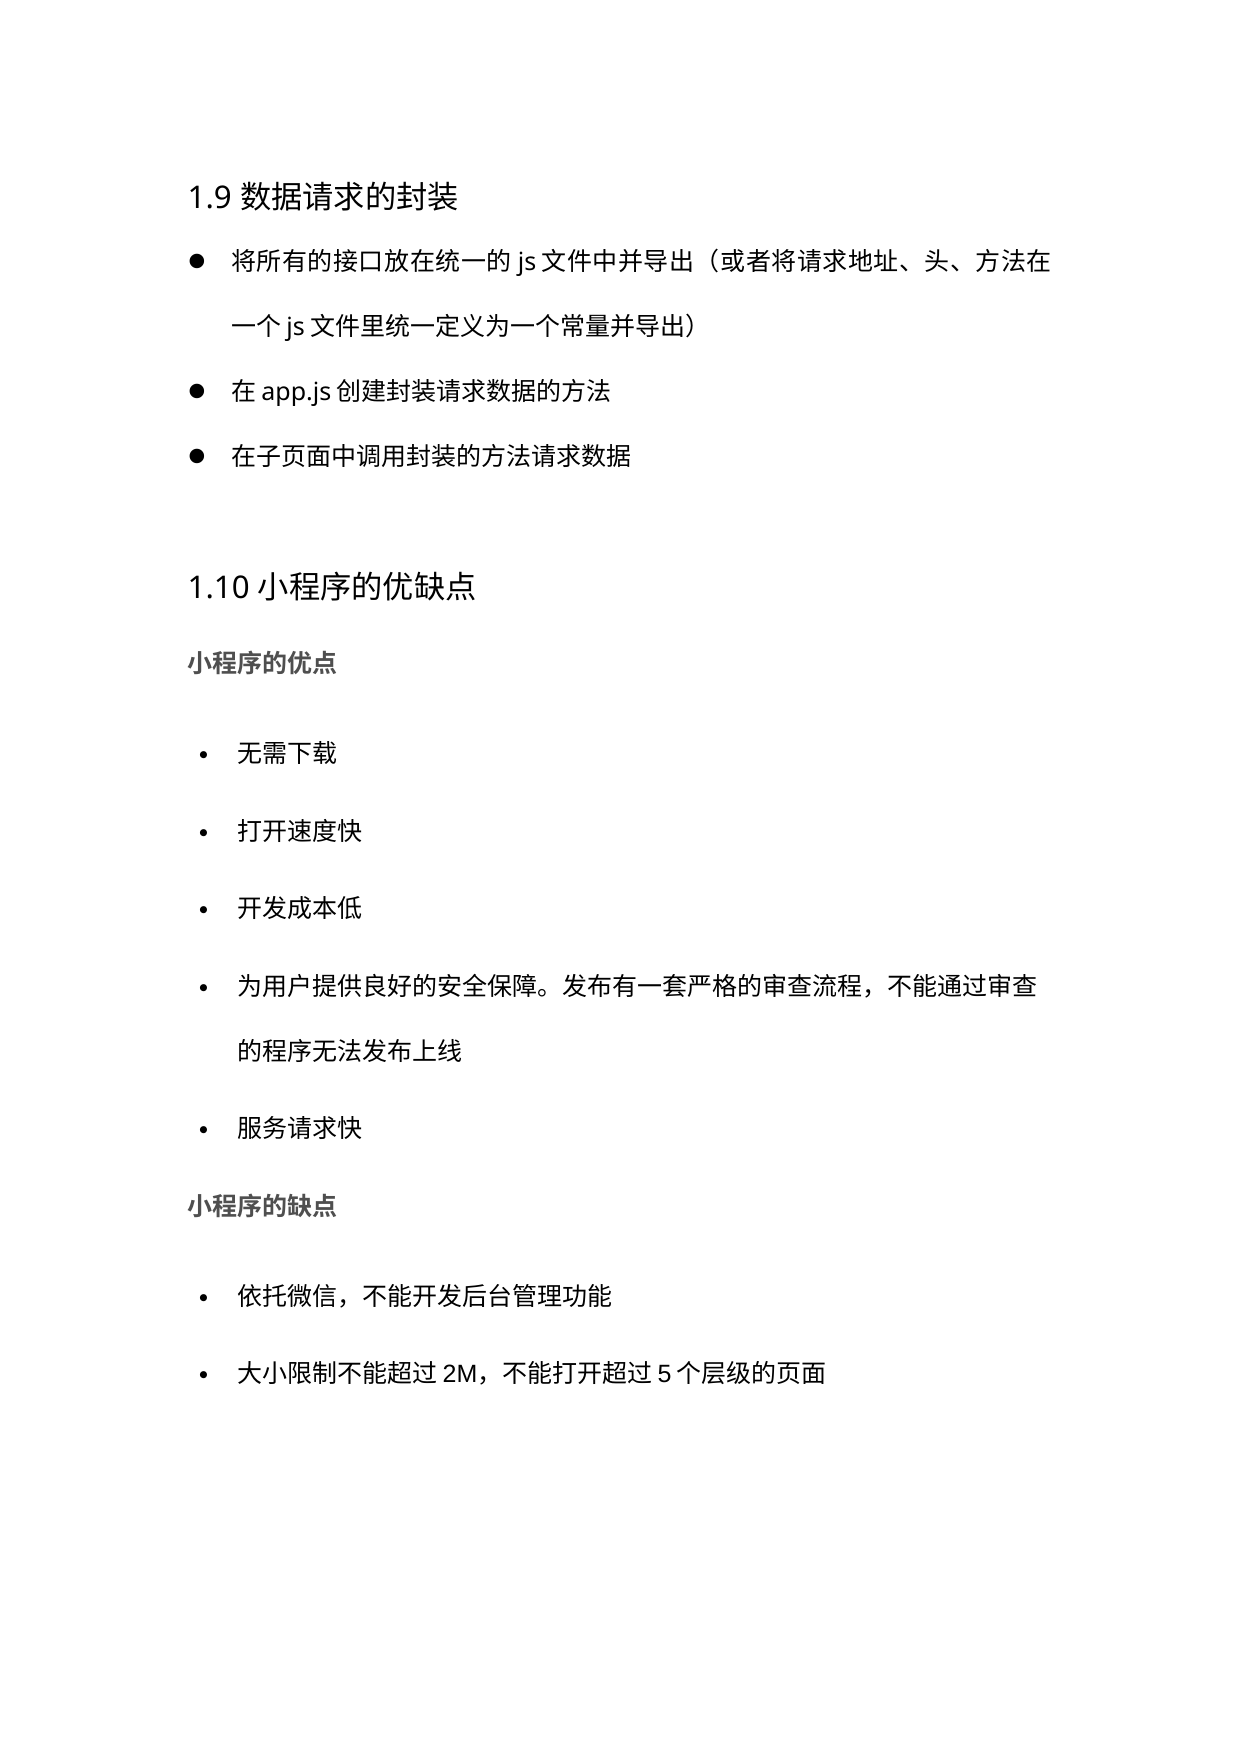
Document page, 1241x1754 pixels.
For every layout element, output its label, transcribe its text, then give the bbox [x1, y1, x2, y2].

list 打开速度快 [200, 797, 1053, 862]
list 开发成本低 [200, 874, 1053, 939]
subtitle 1.10 小程序的优缺点 [187, 552, 1053, 617]
list 大小限制不能超过2M，不能打开超过5个层级的页面 [200, 1339, 1053, 1404]
subtitle 小程序的优点 [187, 629, 1053, 694]
list 服务请求快 [200, 1094, 1053, 1159]
list 将所有的接口放在统一的js文件中并导出（或者将请求地址、头、方法在一个js文件里统一定义为一个常量并导出） [187, 227, 1053, 357]
list 依托微信，不能开发后台管理功能 [200, 1262, 1053, 1327]
list 在子页面中调用封装的方法请求数据 [187, 422, 1053, 487]
subtitle 小程序的缺点 [187, 1172, 1053, 1237]
subtitle 1.9 数据请求的封装 [187, 162, 1053, 227]
list 在app.js创建封装请求数据的方法 [187, 357, 1053, 422]
list 无需下载 [200, 719, 1053, 784]
list 为用户提供良好的安全保障。发布有一套严格的审查流程，不能通过审查的程序无法发布上线 [200, 952, 1053, 1082]
